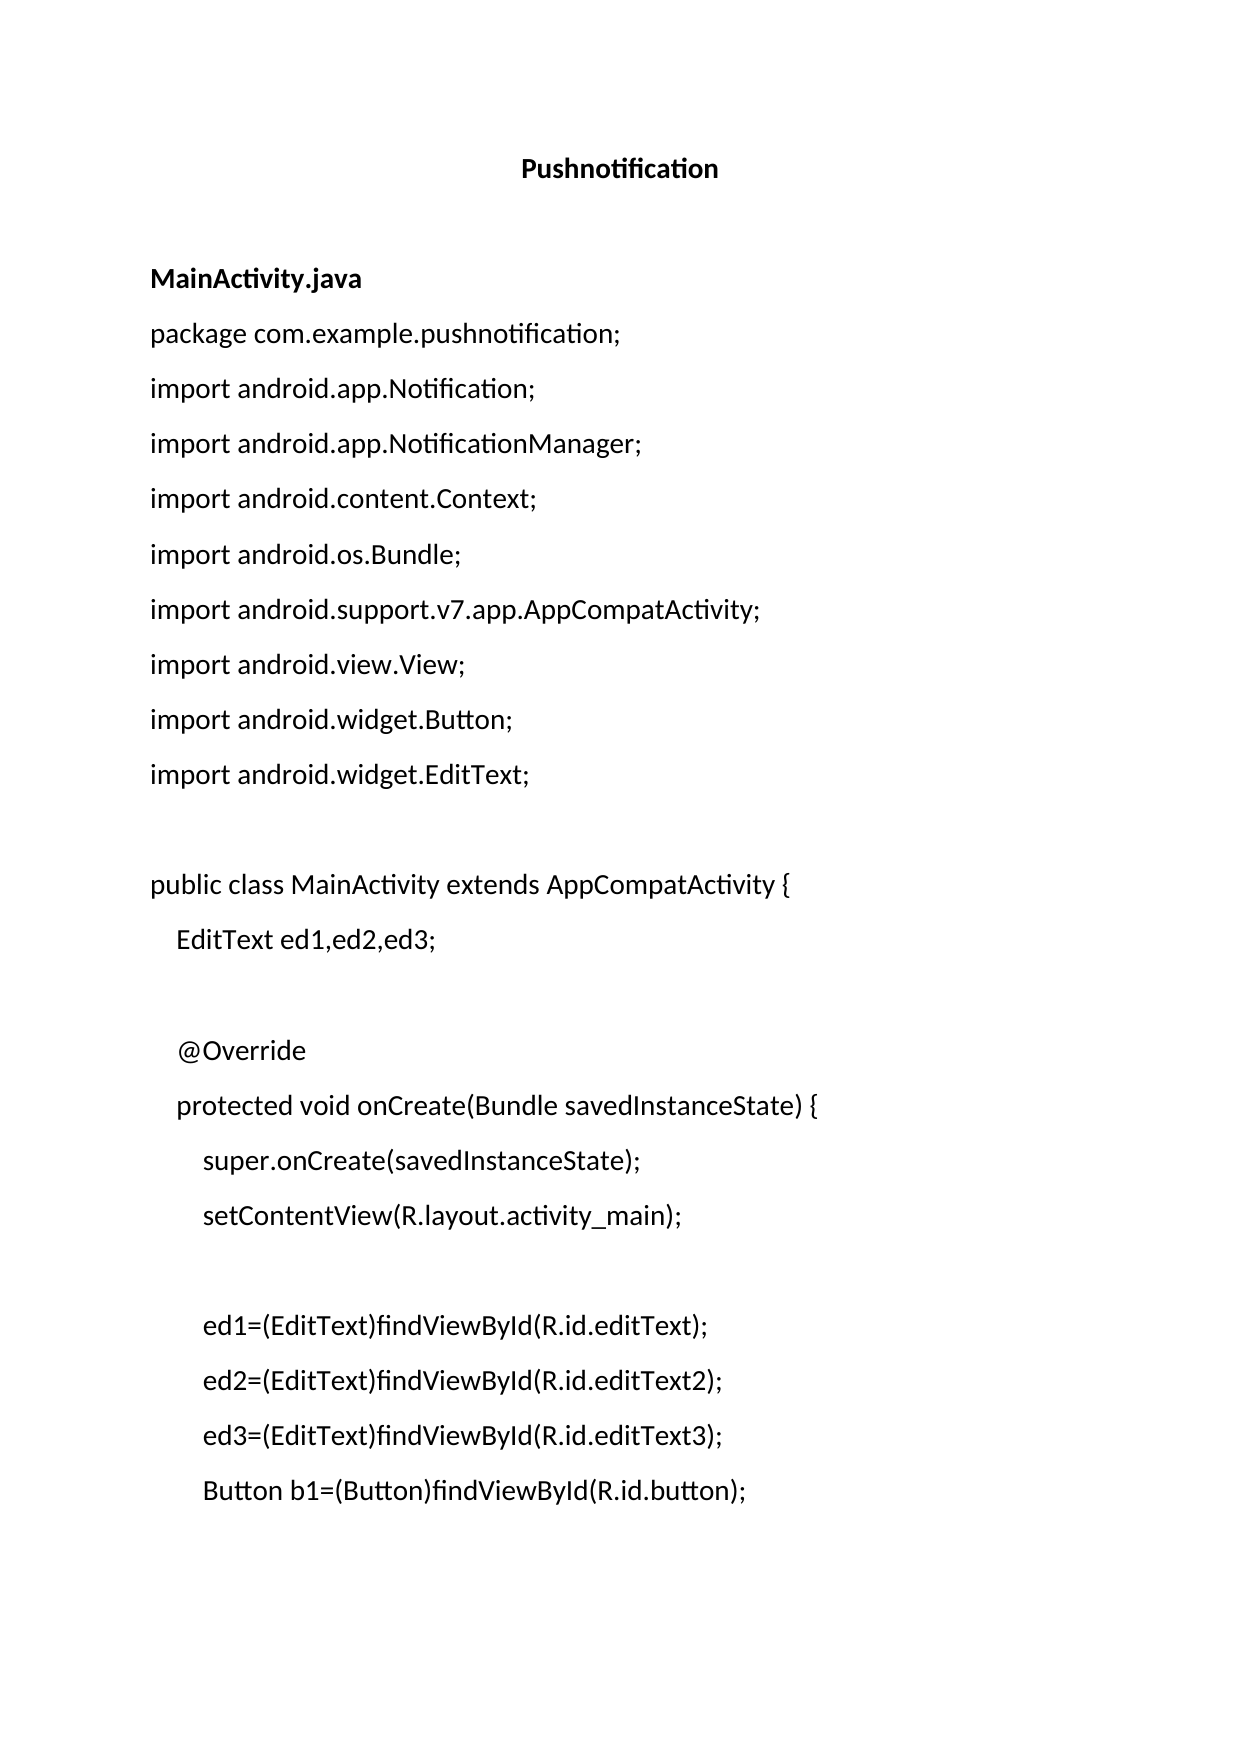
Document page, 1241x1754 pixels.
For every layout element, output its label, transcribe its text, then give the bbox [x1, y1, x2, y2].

text import android.view.View; [150, 646, 1090, 682]
text protected void onCreate(Bundle savedInstanceState) { [150, 1087, 1090, 1122]
text EditText ed1,ed2,ed3; [150, 921, 1090, 957]
text import android.widget.EditText; [150, 756, 1090, 792]
text Button b1=(Button)findViewById(R.id.button); [150, 1472, 1090, 1508]
text package com.example.pushnotification; [150, 315, 1090, 351]
text import android.app.NotificationManager; [150, 426, 1090, 461]
text ed3=(EditText)findViewById(R.id.editText3); [150, 1417, 1090, 1453]
text import android.widget.Button; [150, 701, 1090, 737]
text import android.support.v7.app.AppCompatActivity; [150, 591, 1090, 626]
text MainActivity.java [150, 260, 1090, 296]
text @Override [150, 1032, 1090, 1067]
text import android.content.Context; [150, 481, 1090, 516]
text import android.app.Notification; [150, 370, 1090, 406]
text super.onCreate(savedInstanceState); [150, 1142, 1090, 1177]
text public class MainActivity extends AppCompatActivity { [150, 866, 1090, 902]
text setContentView(R.layout.activity_main); [150, 1197, 1090, 1233]
text ed2=(EditText)findViewById(R.id.editText2); [150, 1362, 1090, 1398]
text import android.os.Bundle; [150, 536, 1090, 571]
text Pushnotification [150, 150, 1090, 186]
text ed1=(EditText)findViewById(R.id.editText); [150, 1307, 1090, 1343]
